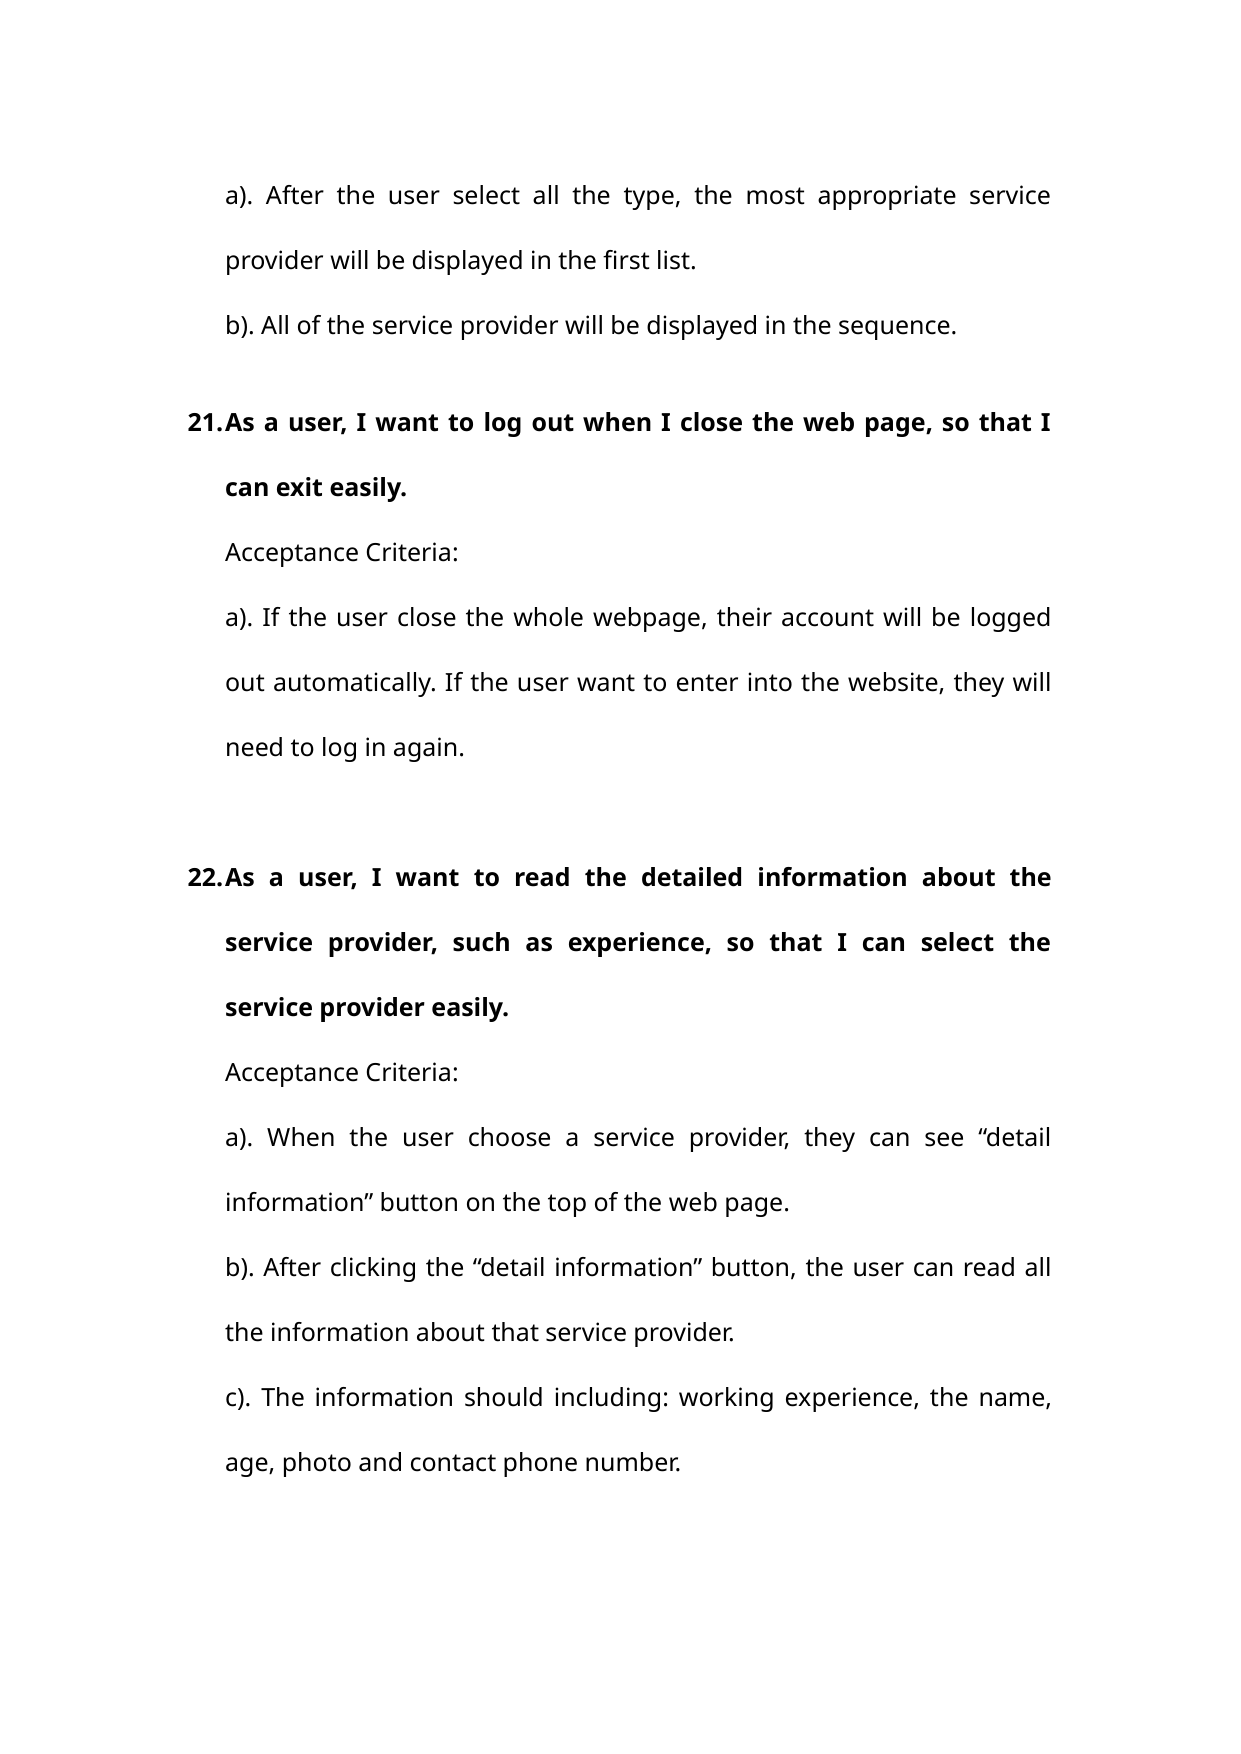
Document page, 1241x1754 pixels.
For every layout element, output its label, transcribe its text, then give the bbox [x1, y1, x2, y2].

list As a user, I want to read the detailed information about the service provider, such as experience, so that I can select the service provider easily. [187, 844, 1053, 1039]
list As a user, I want to log out when I close the web page, so that I can exit easily. [187, 389, 1053, 519]
list b). All of the service provider will be displayed in the sequence. [225, 292, 1053, 357]
list b). After clicking the “detail information” button, the user can read all the information about that service provider. [225, 1234, 1053, 1364]
list a). If the user close the whole webpage, their account will be logged out automatically. If the user want to enter into the website, they will need to log in again. [225, 584, 1053, 779]
list c). The information should including: working experience, the name, age, photo and contact phone number. [225, 1364, 1053, 1494]
list Acceptance Criteria: [225, 519, 1053, 584]
list a). When the user choose a service provider, they can see “detail information” button on the top of the web page. [225, 1104, 1053, 1234]
list a). After the user select all the type, the most appropriate service provider will be displayed in the first list. [225, 162, 1053, 292]
list Acceptance Criteria: [225, 1039, 1053, 1104]
